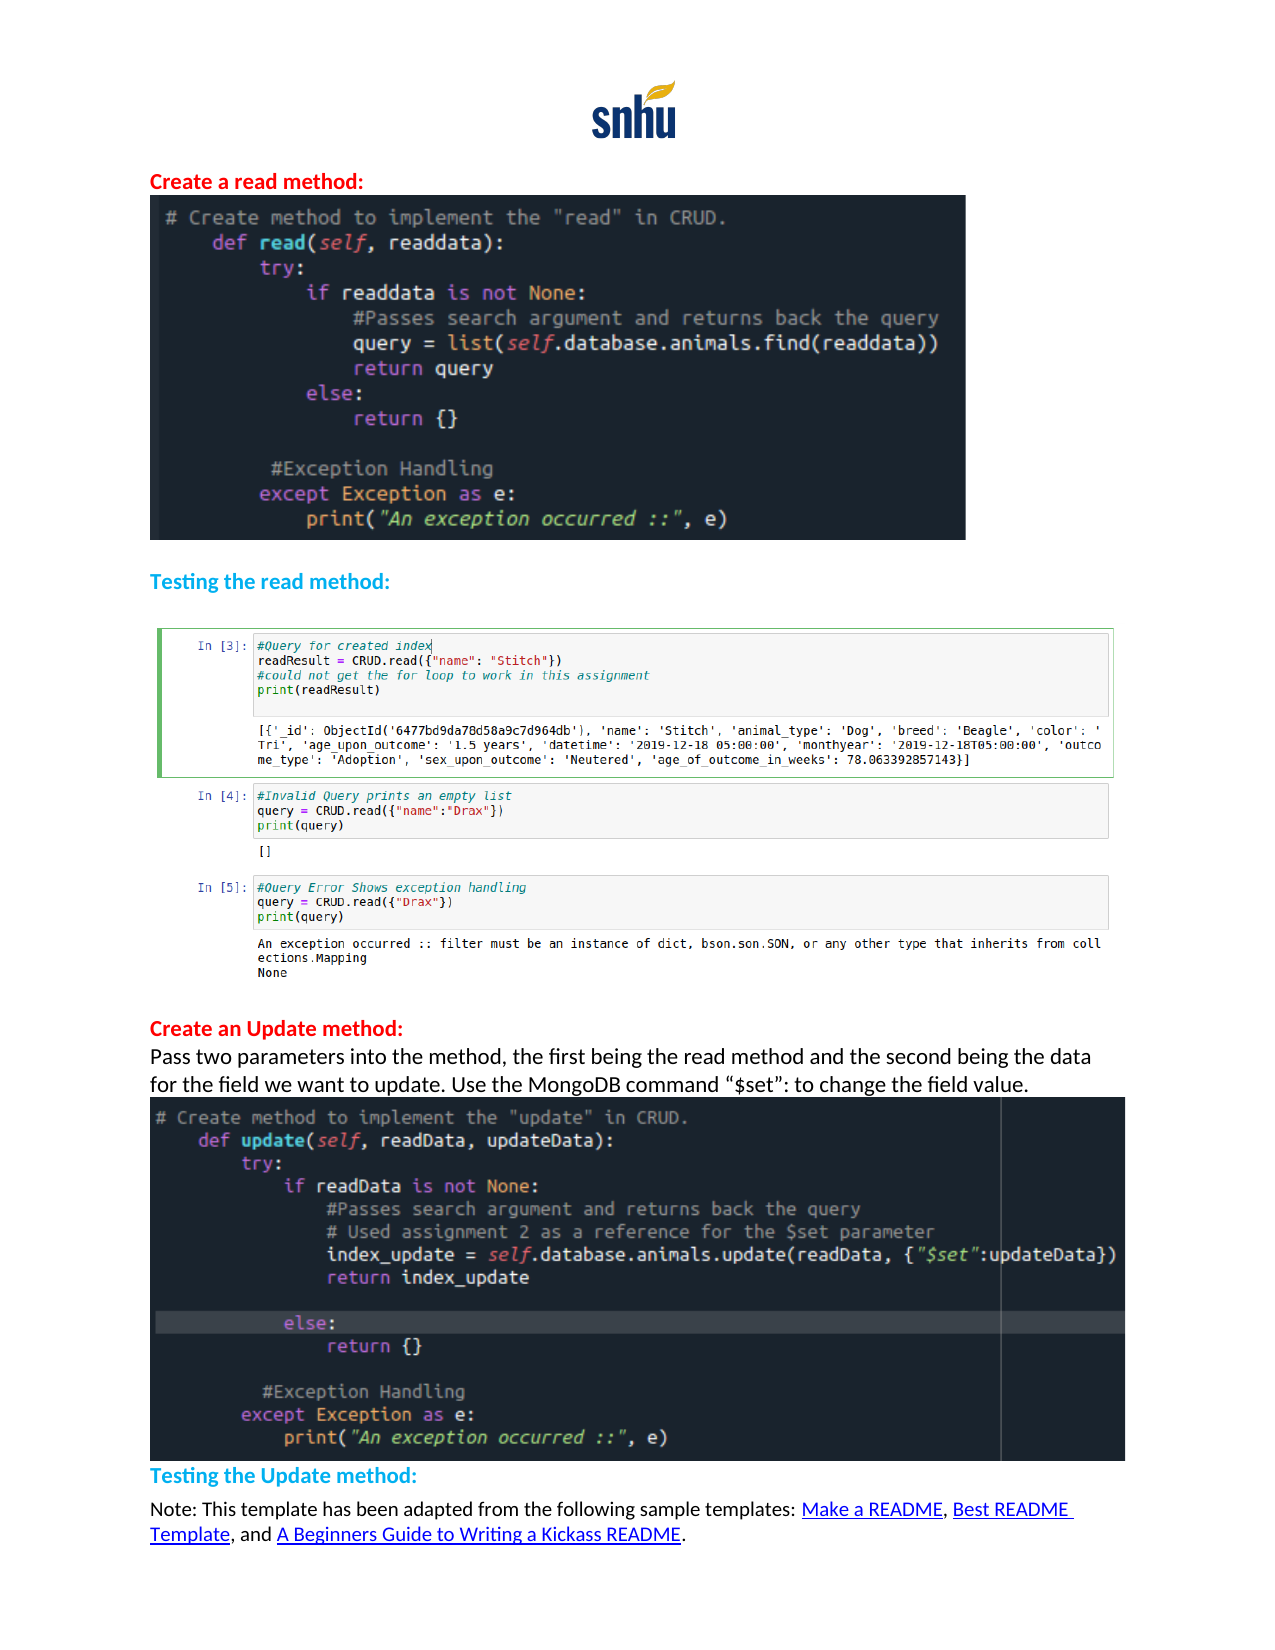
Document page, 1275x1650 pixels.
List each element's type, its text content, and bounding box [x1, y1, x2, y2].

text Pass two parameters into the method, the first being the read method and the second being the data for the field we want to update. Use the MongoDB command “$set”: to change the field value. [150, 1042, 1125, 1097]
text Create an Update method: [150, 1014, 1125, 1042]
text Create a read method: [150, 167, 1125, 195]
text Testing the read method: [150, 567, 1125, 595]
picture [150, 195, 966, 540]
picture [573, 75, 702, 147]
text Testing the Update method: [150, 1461, 1125, 1489]
picture [150, 623, 1125, 986]
picture [150, 1097, 1125, 1461]
